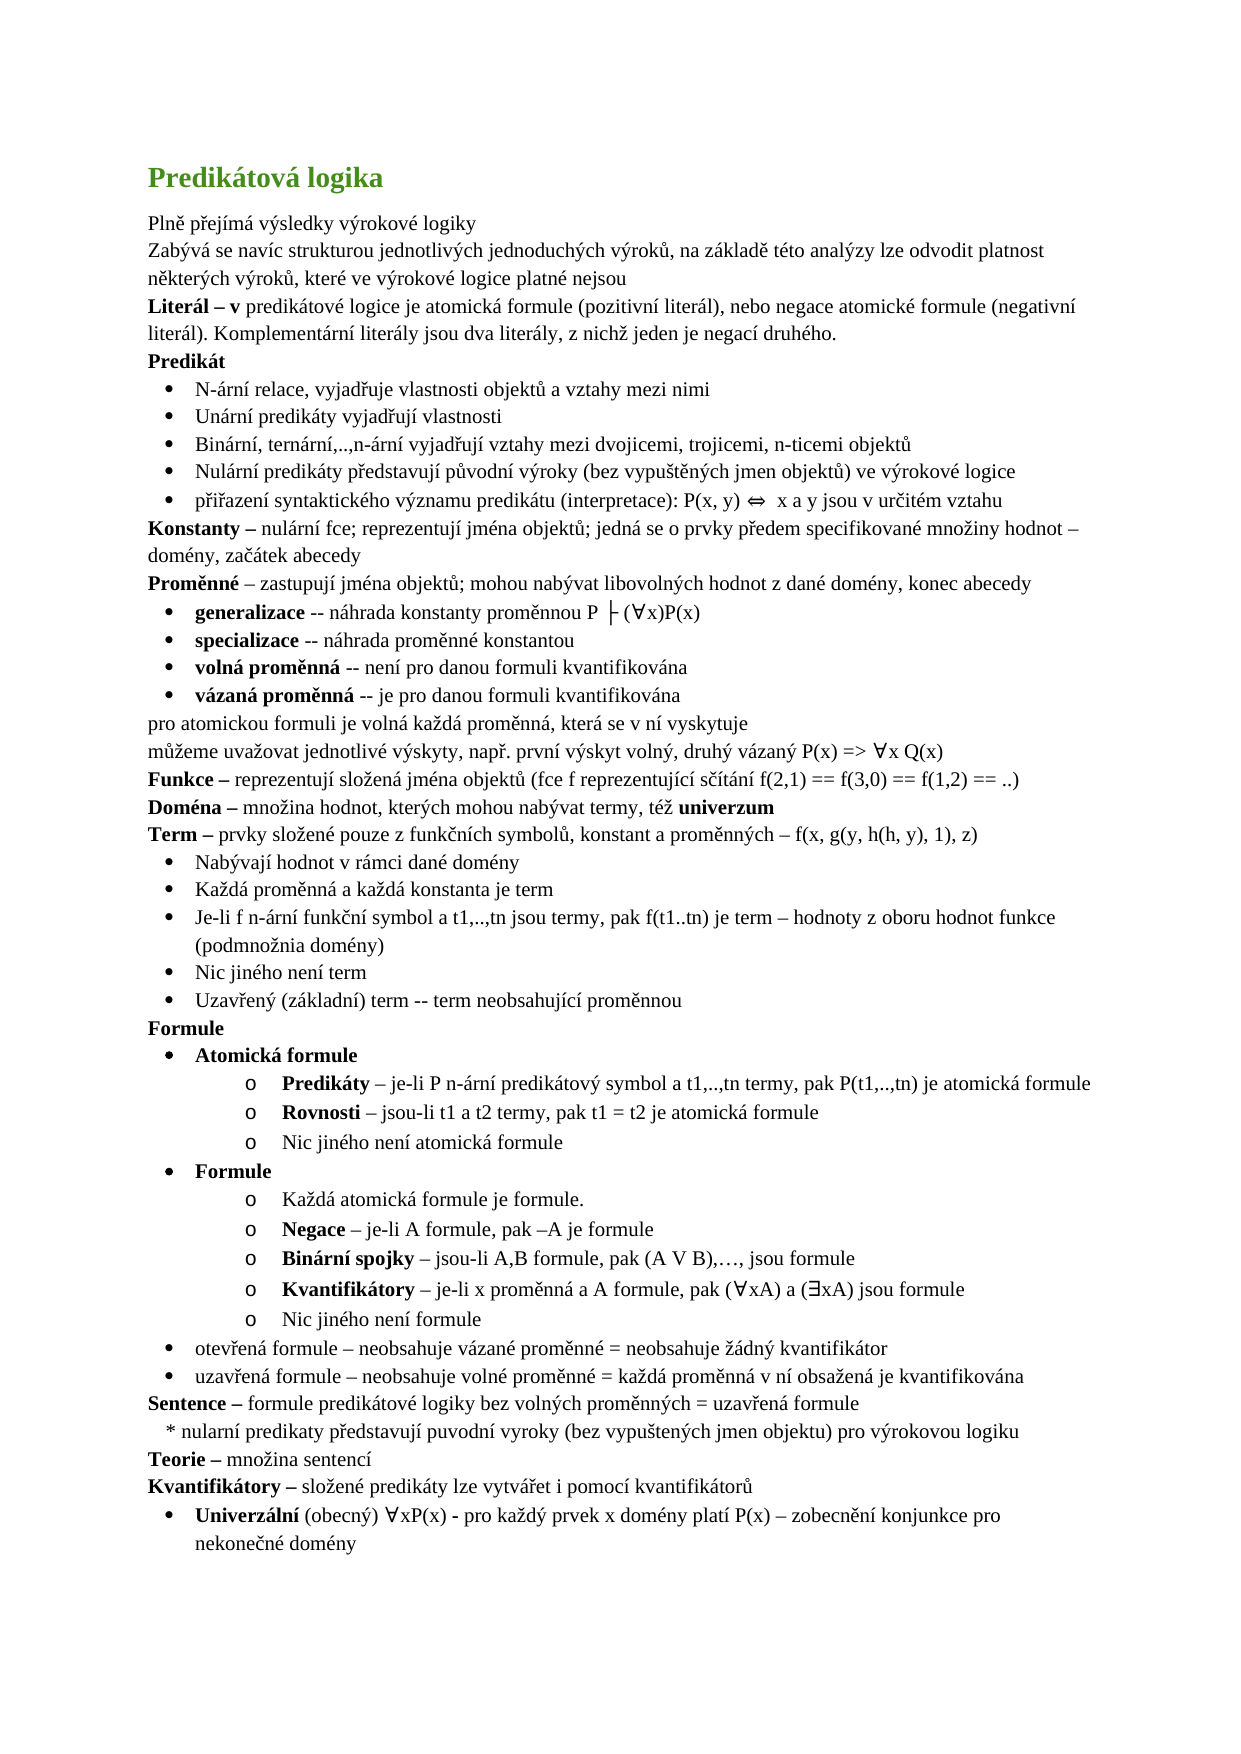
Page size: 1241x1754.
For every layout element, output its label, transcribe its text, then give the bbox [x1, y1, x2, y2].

list volná proměnná -- není pro danou formuli kvantifikována [165, 655, 1092, 679]
text Funkce – reprezentují složená jména objektů (fce f reprezentující sčítání f(2,1) == f(3,0) == f(1,2) == ..) [148, 767, 1092, 791]
list Unární predikáty vyjadřují vlastnosti [165, 404, 1092, 428]
text Konstanty – nulární fce; reprezentují jména objektů; jedná se o prvky předem specifikované množiny hodnot – domény, začátek abecedy [148, 516, 1092, 567]
list Každá proměnná a každá konstanta je term [165, 877, 1092, 901]
text můžeme uvažovat jednotlivé výskyty, např. první výskyt volný, druhý vázaný P(x) => ∀x Q(x) [148, 738, 1092, 763]
text Rovnosti – jsou-li t1 a t2 termy, pak t1 = t2 je atomická formule [244, 1100, 1092, 1126]
list Formule [165, 1159, 1092, 1183]
text Teorie – množina sentencí [148, 1447, 1092, 1471]
list generalizace -- náhrada konstanty proměnnou P ├ (∀x)P(x) [165, 599, 1092, 624]
text Nic jiného není atomická formule [244, 1130, 1092, 1156]
text Predikát [148, 349, 1092, 373]
text Kvantifikátory – je-li x proměnná a A formule, pak (∀xA) a (∃xA) jsou formule [244, 1276, 1092, 1303]
text Každá atomická formule je formule. [244, 1187, 1092, 1213]
list Je-li f n-ární funkční symbol a t1,..,tn jsou termy, pak f(t1..tn) je term – hodnoty z oboru hodnot funkce (podmnožnia domény) [165, 905, 1092, 957]
text Predikáty – je-li P n-ární predikátový symbol a t1,..,tn termy, pak P(t1,..,tn) je atomická formule [244, 1071, 1092, 1096]
text Binární spojky – jsou-li A,B formule, pak (A V B),…, jsou formule [244, 1246, 1092, 1272]
list specializace -- náhrada proměnné konstantou [165, 628, 1092, 652]
text * nularní predikaty představují puvodní vyroky (bez vypuštených jmen objektu) pro výrokovou logiku [165, 1419, 1092, 1443]
text Proměnné – zastupují jména objektů; mohou nabývat libovolných hodnot z dané domény, konec abecedy [148, 571, 1092, 595]
list Uzavřený (základní) term -- term neobsahující proměnnou [165, 988, 1092, 1012]
list otevřená formule – neobsahuje vázané proměnné = neobsahuje žádný kvantifikátor [165, 1336, 1092, 1360]
text Plně přejímá výsledky výrokové logiky [148, 211, 1092, 235]
list vázaná proměnná -- je pro danou formuli kvantifikována [165, 683, 1092, 707]
text Literál – v predikátové logice je atomická formule (pozitivní literál), nebo negace atomické formule (negativní literál). Komplementární literály jsou dva literály, z nichž jeden je negací druhého. [148, 294, 1092, 345]
text Formule [148, 1015, 1092, 1039]
list Binární, ternární,..,n-ární vyjadřují vztahy mezi dvojicemi, trojicemi, n-ticemi objektů [165, 432, 1092, 456]
list Nulární predikáty představují původní výroky (bez vypuštěných jmen objektů) ve výrokové logice [165, 459, 1092, 483]
text Term – prvky složené pouze z funkčních symbolů, konstant a proměnných – f(x, g(y, h(h, y), 1), z) [148, 822, 1092, 846]
text Zabývá se navíc strukturou jednotlivých jednoduchých výroků, na základě této analýzy lze odvodit platnost některých výroků, které ve výrokové logice platné nejsou [148, 238, 1092, 290]
text pro atomickou formuli je volná každá proměnná, která se v ní vyskytuje [148, 710, 1092, 734]
list přiřazení syntaktického významu predikátu (interpretace): P(x, y) ⇔ x a y jsou v určitém vztahu [165, 487, 1092, 512]
text Negace – je-li A formule, pak –A je formule [244, 1217, 1092, 1242]
list Atomická formule [165, 1043, 1092, 1067]
list Univerzální (obecný) ∀xP(x) - pro každý prvek x domény platí P(x) – zobecnění konjunkce pro nekonečné domény [165, 1502, 1092, 1554]
list Nic jiného není term [165, 960, 1092, 984]
text Nic jiného není formule [244, 1307, 1092, 1332]
list Nabývají hodnot v rámci dané domény [165, 850, 1092, 874]
list uzavřená formule – neobsahuje volné proměnné = každá proměnná v ní obsažená je kvantifikována [165, 1364, 1092, 1388]
text Doména – množina hodnot, kterých mohou nabývat termy, též univerzum [148, 794, 1092, 819]
subtitle Predikátová logika [148, 160, 1092, 193]
list N-ární relace, vyjadřuje vlastnosti objektů a vztahy mezi nimi [165, 376, 1092, 401]
text Kvantifikátory – složené predikáty lze vytvářet i pomocí kvantifikátorů [148, 1474, 1092, 1498]
text Sentence – formule predikátové logiky bez volných proměnných = uzavřená formule [148, 1391, 1092, 1415]
